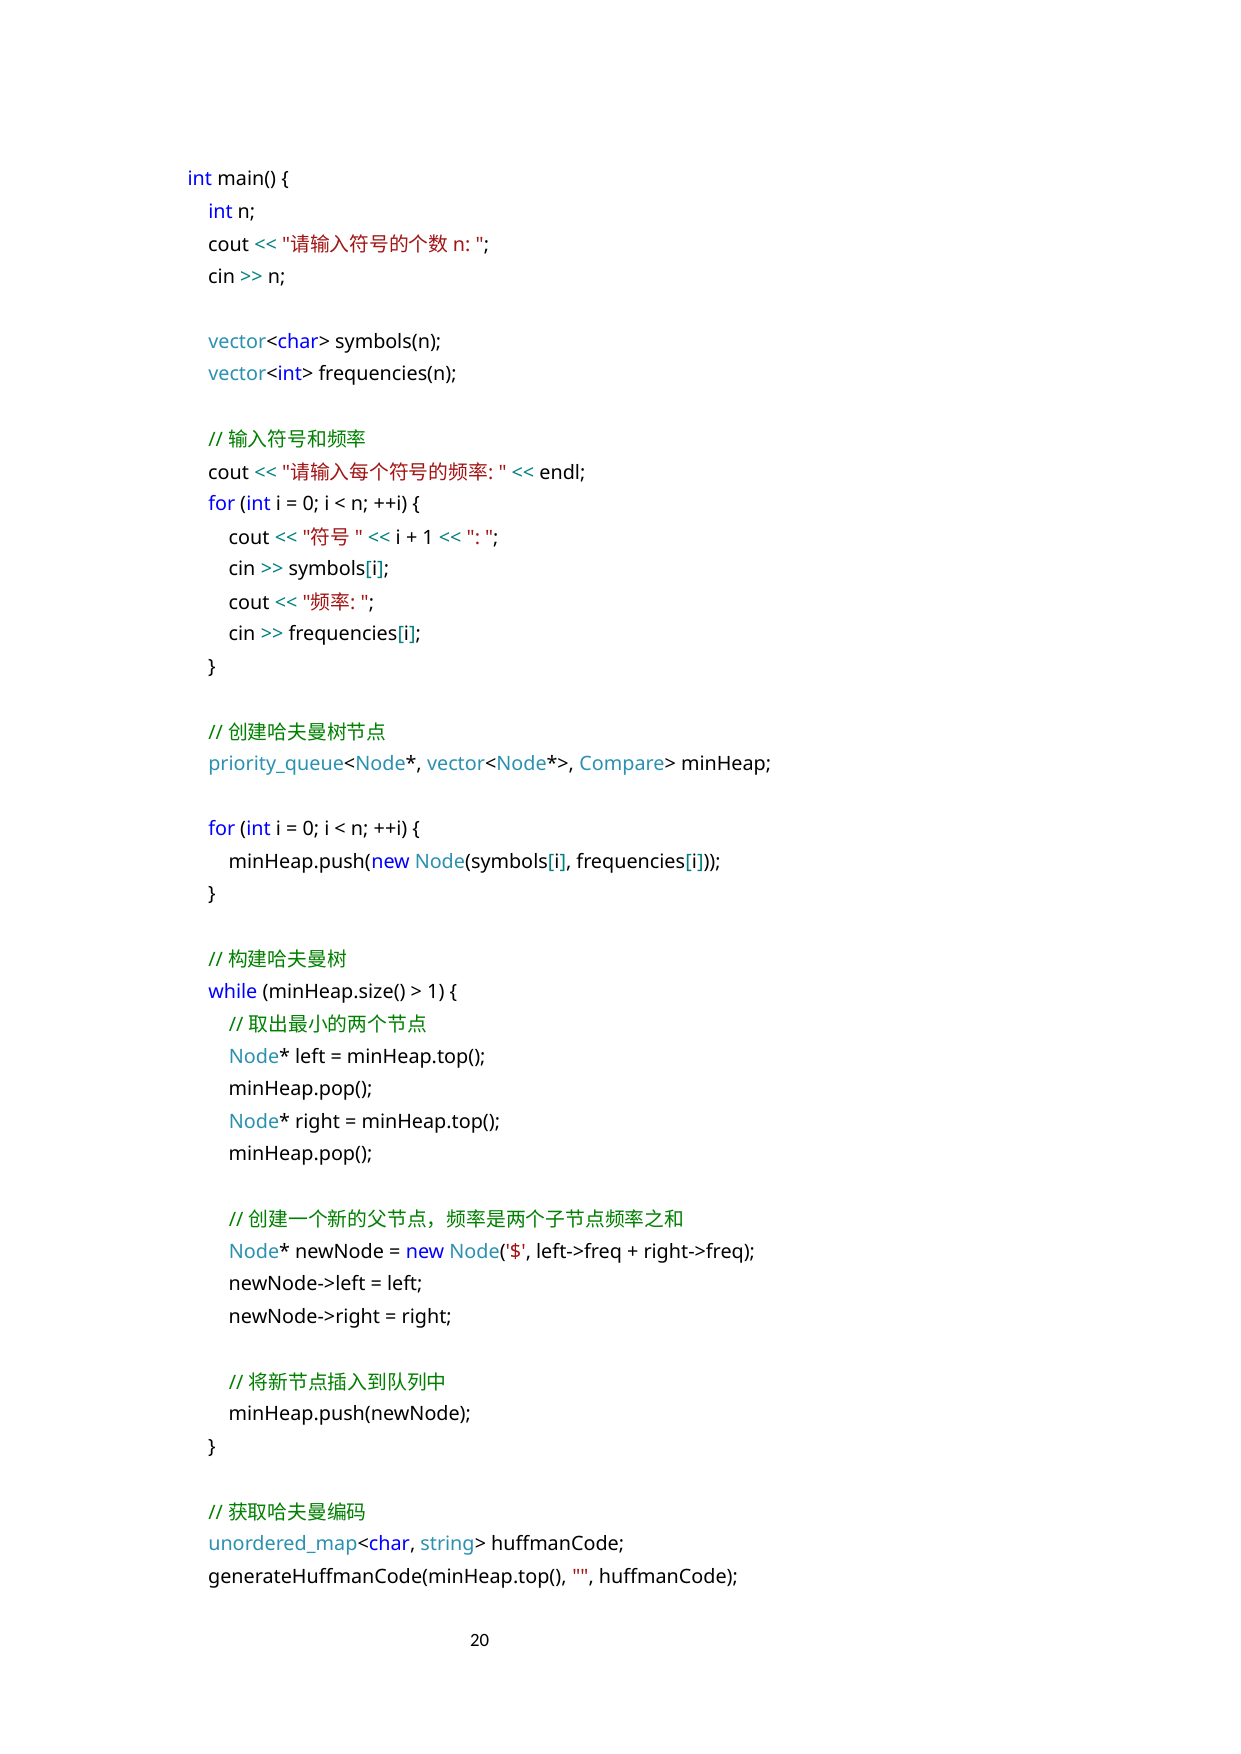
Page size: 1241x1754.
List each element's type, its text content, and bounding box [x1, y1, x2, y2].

text int n; [187, 194, 1053, 227]
text minHeap.pop(); [187, 1137, 1053, 1169]
text Node* left = minHeap.top(); [187, 1039, 1053, 1072]
text // 创建一个新的父节点，频率是两个子节点频率之和 [187, 1202, 1053, 1234]
text cout << "请输入符号的个数 n: "; [187, 227, 1053, 259]
text Node* right = minHeap.top(); [187, 1104, 1053, 1137]
text Node* newNode = new Node('$', left->freq + right->freq); [187, 1234, 1053, 1267]
text minHeap.push(newNode); [187, 1397, 1053, 1429]
text cout << "频率: "; [187, 584, 1053, 617]
text // 构建哈夫曼树 [187, 942, 1053, 974]
text cout << "符号 " << i + 1 << ": "; [187, 519, 1053, 552]
text cin >> frequencies[i]; [187, 617, 1053, 649]
text } [187, 877, 1053, 909]
text // 输入符号和频率 [187, 422, 1053, 454]
text vector<int> frequencies(n); [187, 357, 1053, 389]
text cin >> n; [187, 259, 1053, 292]
text cin >> symbols[i]; [187, 552, 1053, 584]
text } [187, 649, 1053, 682]
text } [187, 1429, 1053, 1462]
text newNode->right = right; [187, 1299, 1053, 1332]
text // 将新节点插入到队列中 [187, 1364, 1053, 1397]
text minHeap.pop(); [187, 1072, 1053, 1104]
text unordered_map<char, string> huffmanCode; [187, 1527, 1053, 1559]
text newNode->left = left; [187, 1267, 1053, 1299]
text // 取出最小的两个节点 [187, 1007, 1053, 1039]
text while (minHeap.size() > 1) { [187, 974, 1053, 1007]
text // 获取哈夫曼编码 [187, 1494, 1053, 1527]
text minHeap.push(new Node(symbols[i], frequencies[i])); [187, 844, 1053, 877]
text // 创建哈夫曼树节点 [187, 714, 1053, 747]
text for (int i = 0; i < n; ++i) { [187, 487, 1053, 519]
text vector<char> symbols(n); [187, 324, 1053, 357]
text int main() { [187, 162, 1053, 194]
text cout << "请输入每个符号的频率: " << endl; [187, 454, 1053, 487]
text priority_queue<Node*, vector<Node*>, Compare> minHeap; [187, 747, 1053, 779]
text for (int i = 0; i < n; ++i) { [187, 812, 1053, 844]
text generateHuffmanCode(minHeap.top(), "", huffmanCode); [187, 1559, 1053, 1592]
